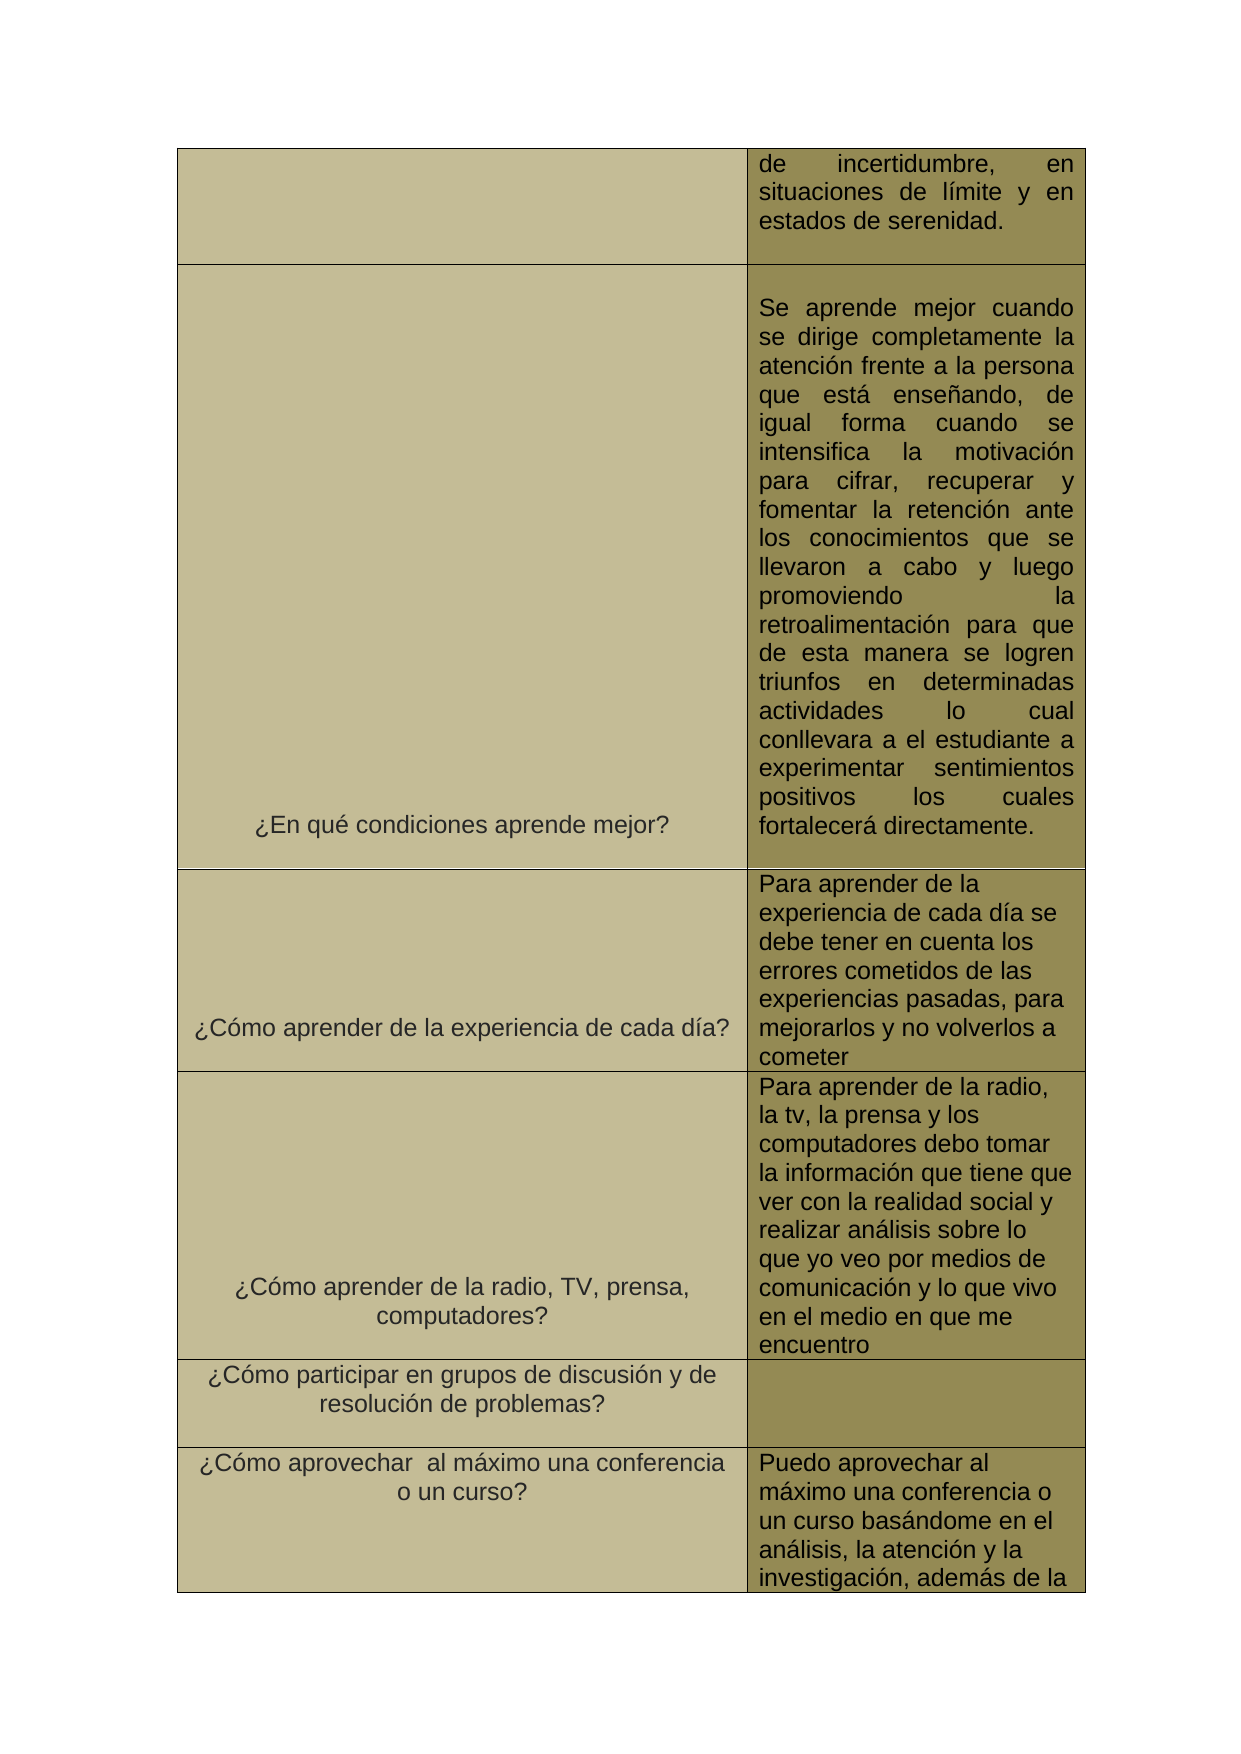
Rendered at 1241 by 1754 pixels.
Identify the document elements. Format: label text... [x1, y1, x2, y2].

table_cell Se aprende mejor cuando se dirige completamente la atención frente a la persona que está enseñando, de igual forma cuando se intensifica la motivación para cifrar, recuperar y fomentar la retención ante los conocimientos que se llevaron a cabo y luego promoviendo la retroalimentación para que de esta manera se logren triunfos en determinadas actividades lo cual conllevara a el estudiante a experimentar sentimientos positivos los cuales fortalecerá directamente. [748, 265, 1085, 868]
table_cell ¿Cómo participar en grupos de discusión y de resolución de problemas? [178, 1360, 747, 1447]
table_cell Para aprender de la experiencia de cada día se debe tener en cuenta los errores cometidos de las experiencias pasadas, para mejorarlos y no volverlos a cometer [748, 870, 1085, 1071]
table_cell [748, 1360, 1085, 1447]
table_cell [178, 149, 747, 264]
table_cell Para aprender de la radio, la tv, la prensa y los computadores debo tomar la información que tiene que ver con la realidad social y realizar análisis sobre lo que yo veo por medios de comunicación y lo que vivo en el medio en que me encuentro [748, 1072, 1085, 1359]
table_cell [748, 1448, 1085, 1592]
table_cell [178, 1448, 747, 1592]
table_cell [748, 149, 1085, 264]
table_cell ¿Cómo aprender de la radio, TV, prensa, computadores? [178, 1072, 747, 1359]
table_cell ¿En qué condiciones aprende mejor? [178, 265, 747, 868]
table_cell ¿Cómo aprender de la experiencia de cada día? [178, 870, 747, 1071]
